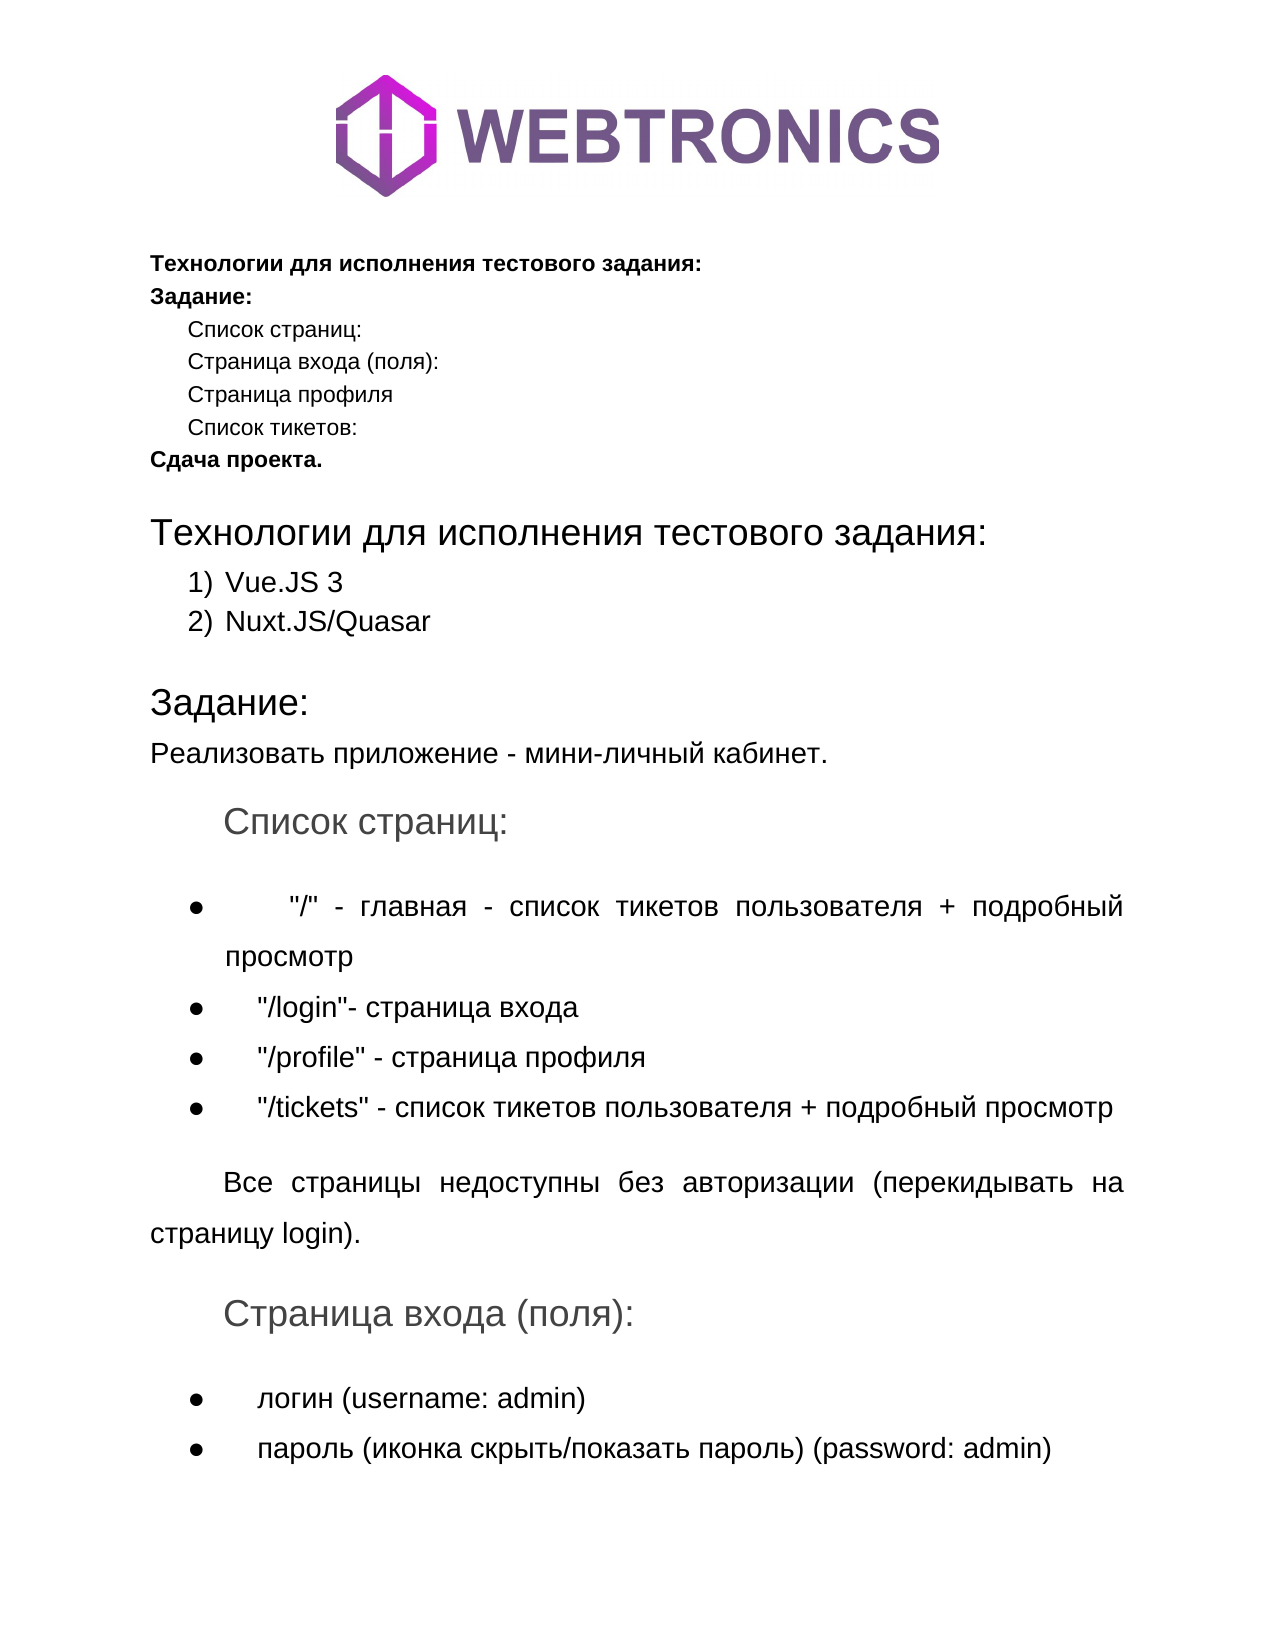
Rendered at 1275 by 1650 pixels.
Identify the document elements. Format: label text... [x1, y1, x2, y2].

list "/" - главная - список тикетов пользователя + подробный просмотр [187, 889, 1125, 973]
subtitle Список страниц: [150, 799, 1125, 842]
list "/profile" - страница профиля [187, 1040, 1125, 1073]
subtitle Страница входа (поля): [150, 1291, 1125, 1334]
list "/tickets" - список тикетов пользователя + подробный просмотр [187, 1090, 1125, 1124]
list "/login"- страница входа [187, 989, 1125, 1023]
picture [336, 75, 939, 197]
list логин (username: admin) [187, 1381, 1125, 1414]
list пароль (иконка скрыть/показать пароль) (password: admin) [187, 1431, 1125, 1465]
list Nuxt.JS/Quasar [187, 604, 1125, 638]
subtitle Задание: [150, 680, 1125, 723]
subtitle Технологии для исполнения тестового задания: [150, 510, 1125, 553]
text Реализовать приложение - мини-личный кабинет. [150, 736, 1125, 769]
list Vue.JS 3 [187, 566, 1125, 599]
text Все страницы недоступны без авторизации (перекидывать на страницу login). [150, 1166, 1125, 1249]
